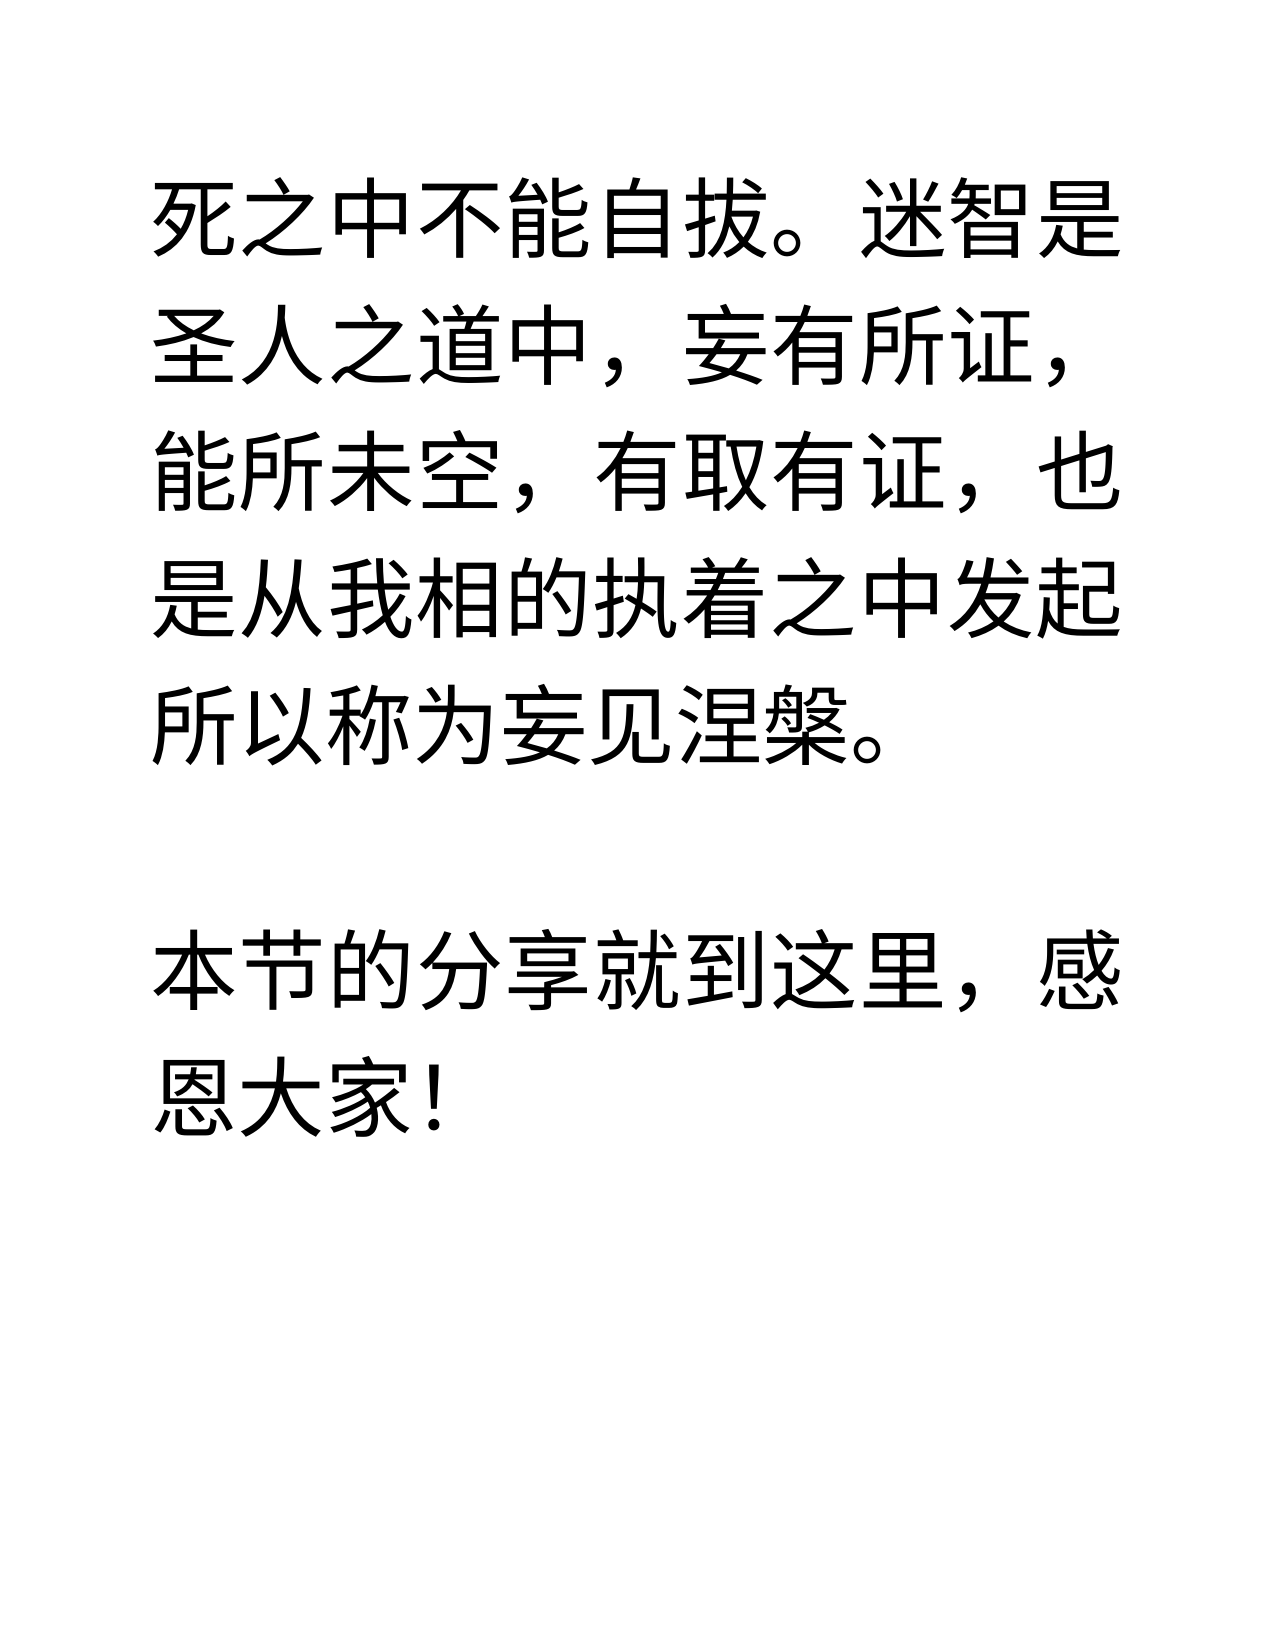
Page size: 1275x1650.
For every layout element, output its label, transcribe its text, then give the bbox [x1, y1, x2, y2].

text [150, 150, 1125, 783]
text 本节的分享就到这里，感恩大家！ [150, 902, 1125, 1156]
